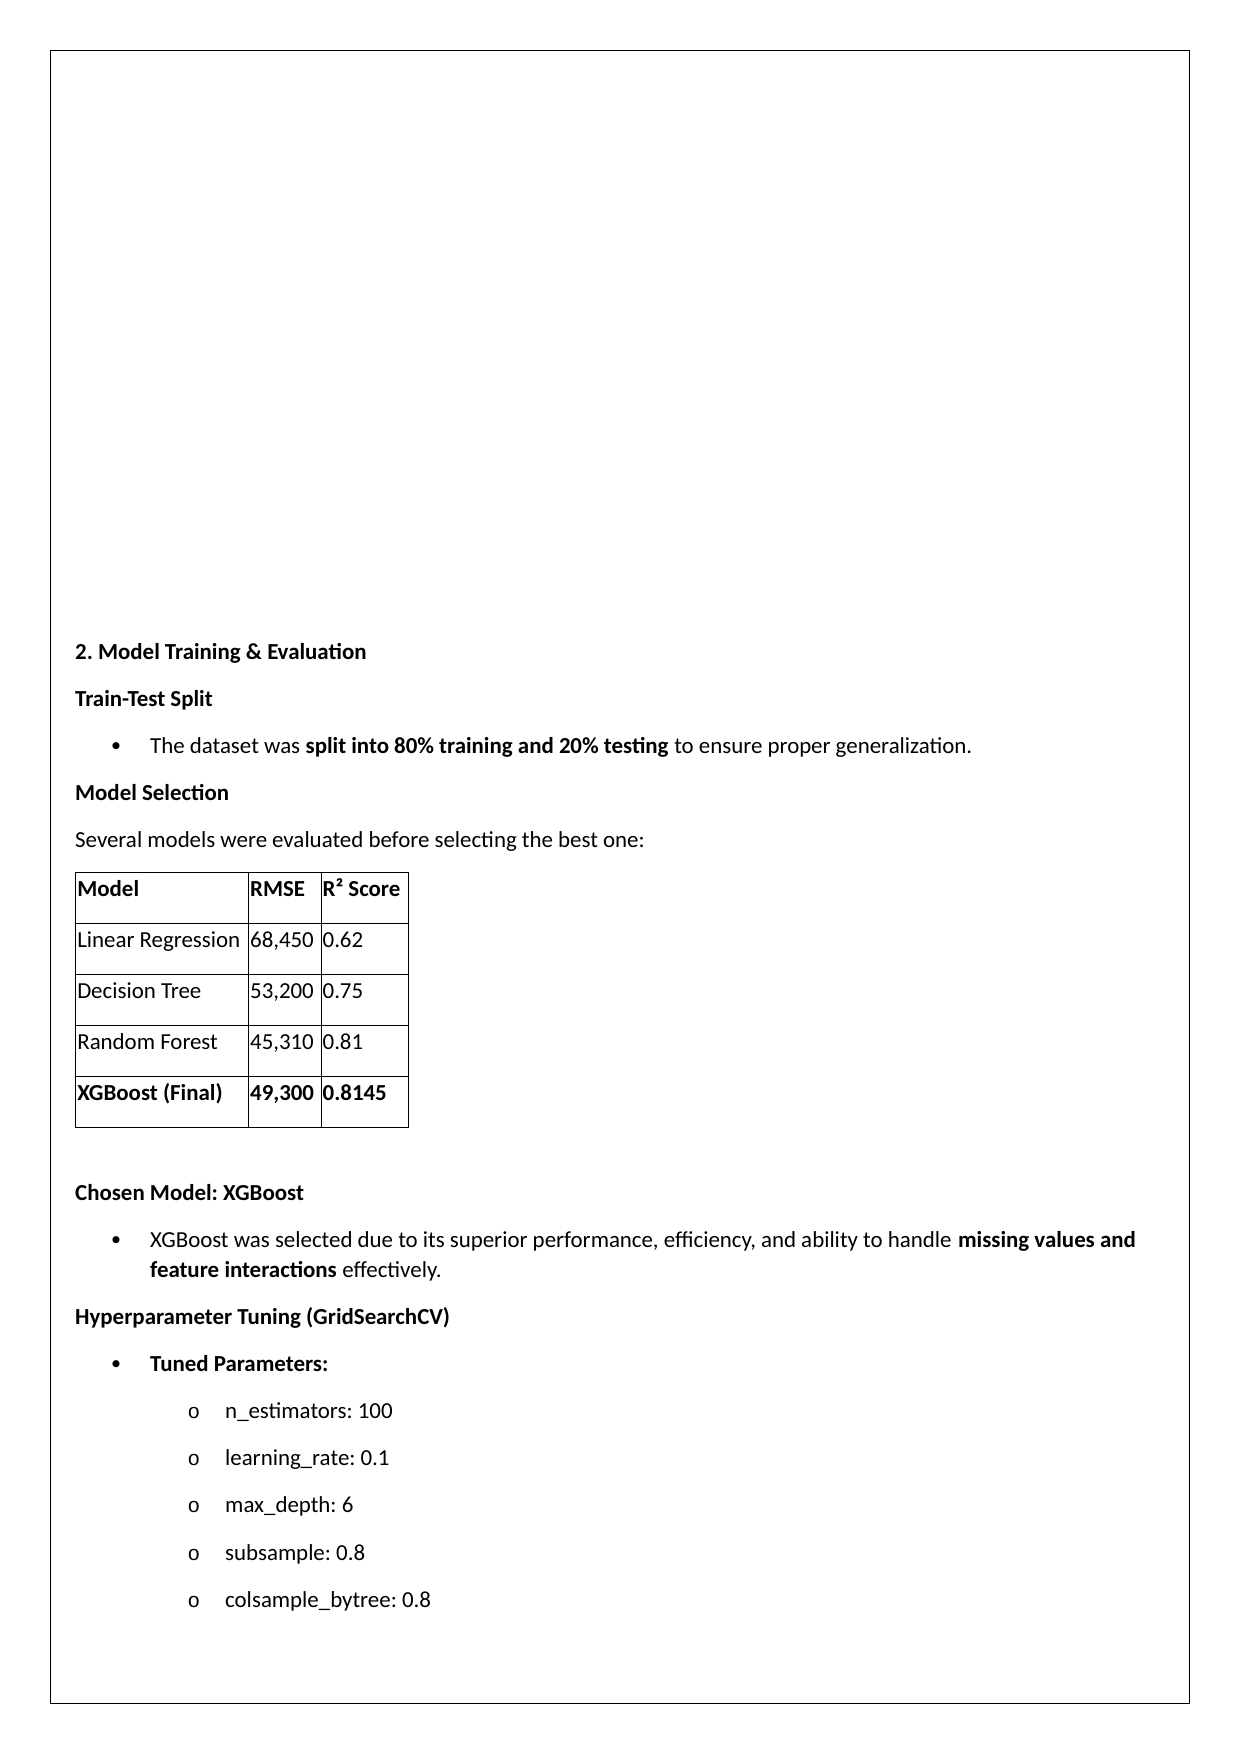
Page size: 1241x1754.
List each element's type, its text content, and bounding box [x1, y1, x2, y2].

text Hyperparameter Tuning (GridSearchCV) [75, 1302, 1165, 1330]
text Model Selection [75, 778, 1165, 806]
table_cell Random Forest [76, 1026, 248, 1076]
table_cell Decision Tree [76, 975, 248, 1025]
list subsample: 0.8 [187, 1538, 1165, 1566]
table_cell 49,300 [249, 1077, 321, 1127]
table_header RMSE [249, 873, 321, 923]
list The dataset was split into 80% training and 20% testing to ensure proper generalization. [112, 731, 1165, 759]
table_header Model [76, 873, 248, 923]
text Several models were evaluated before selecting the best one: [75, 825, 1165, 853]
text 2. Model Training & Evaluation [75, 637, 1165, 666]
list learning_rate: 0.1 [187, 1443, 1165, 1472]
table_cell 68,450 [249, 924, 321, 974]
list colsample_bytree: 0.8 [187, 1585, 1165, 1614]
list Tuned Parameters: [112, 1349, 1165, 1377]
table_cell 0.62 [322, 924, 408, 974]
text Train-Test Split [75, 684, 1165, 712]
table_cell XGBoost (Final) [76, 1077, 248, 1127]
table_cell 0.75 [322, 975, 408, 1025]
table_cell 53,200 [249, 975, 321, 1025]
table_cell 0.81 [322, 1026, 408, 1076]
list XGBoost was selected due to its superior performance, efficiency, and ability to handle missing values and feature interactions effectively. [112, 1225, 1165, 1283]
table_cell 45,310 [249, 1026, 321, 1076]
list max_depth: 6 [187, 1491, 1165, 1519]
text Chosen Model: XGBoost [75, 1178, 1165, 1206]
list n_estimators: 100 [187, 1396, 1165, 1424]
table_header R² Score [322, 873, 408, 923]
table_cell Linear Regression [76, 924, 248, 974]
table_cell 0.8145 [322, 1077, 408, 1127]
